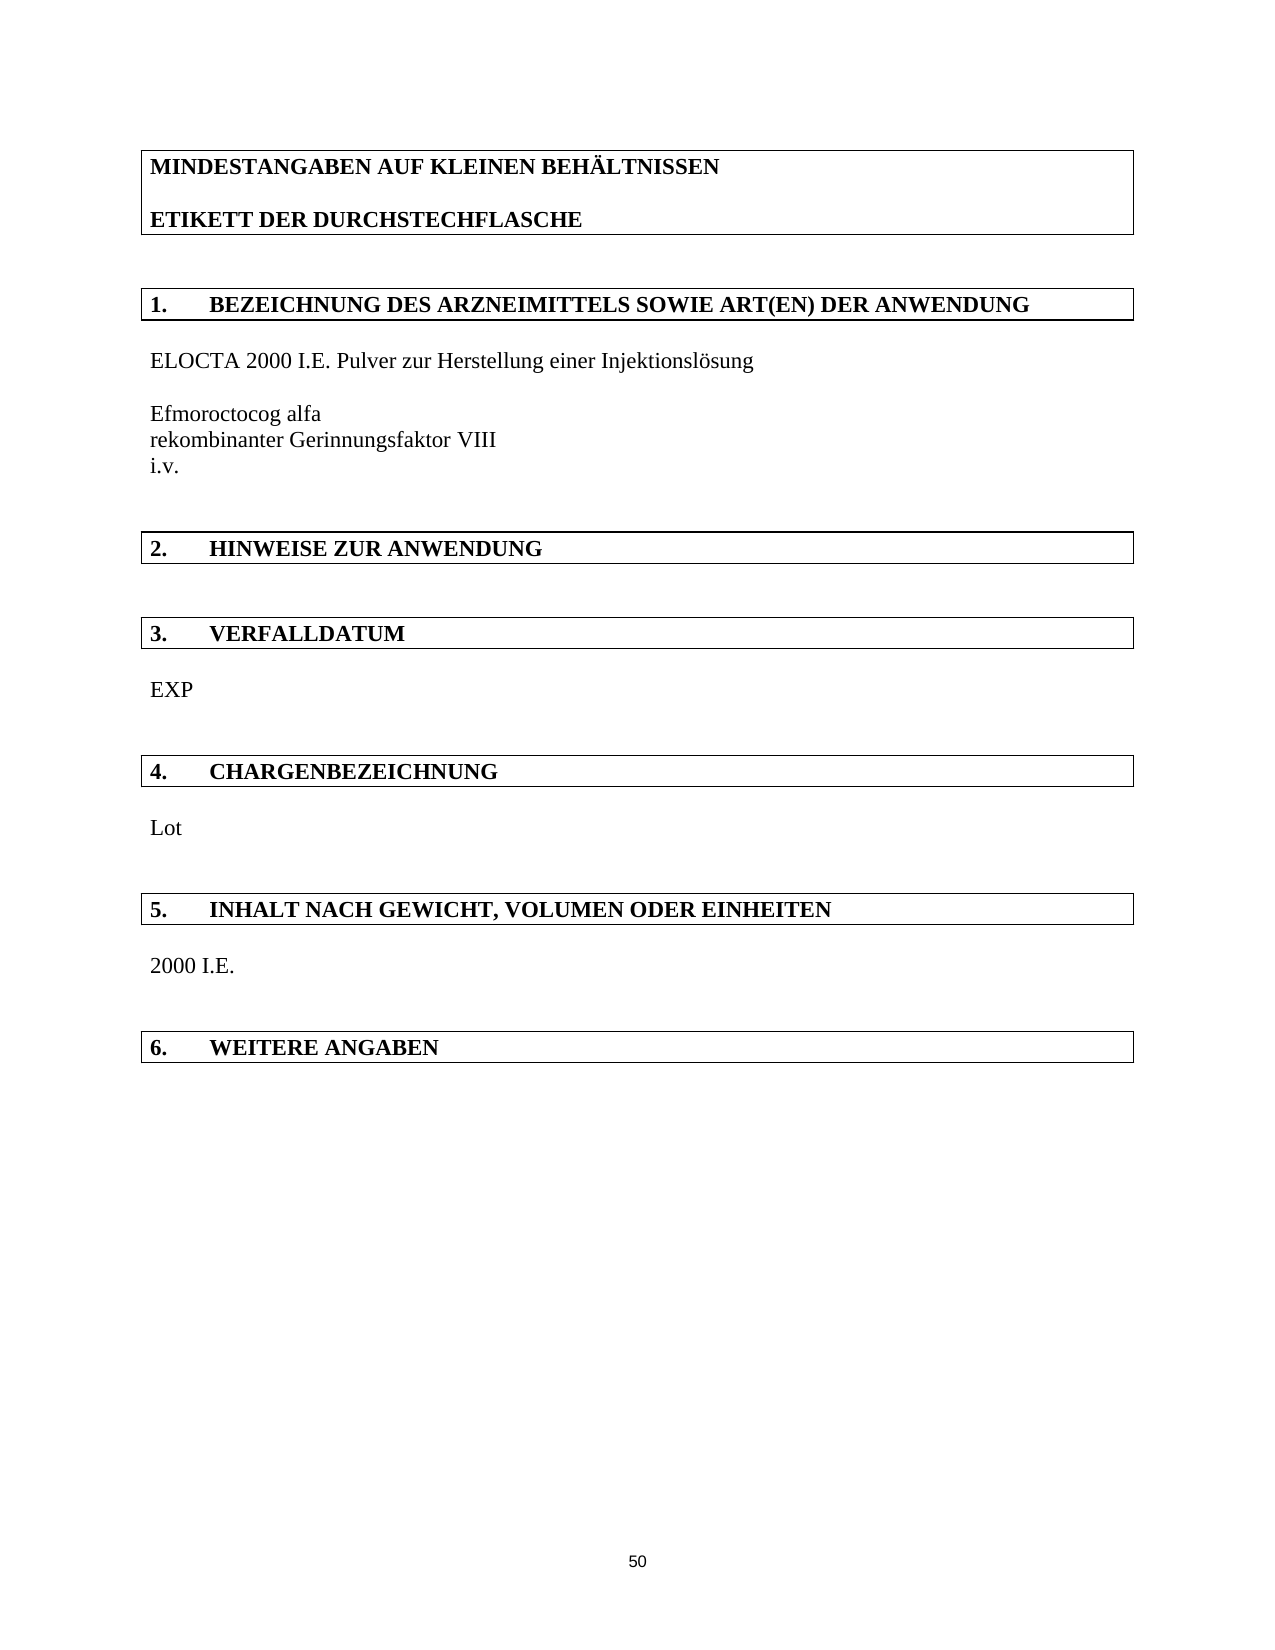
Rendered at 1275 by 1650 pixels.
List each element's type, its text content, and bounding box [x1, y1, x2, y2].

text EXP [150, 676, 1125, 702]
text 2000 I.E. [150, 952, 1113, 978]
text 1. BEZEICHNUNG DES ARZNEIMITTELS SOWIE ART(EN) DER ANWENDUNG [142, 289, 1133, 319]
text rekombinanter Gerinnungsfaktor VIII [150, 426, 1125, 452]
text 6. WEITERE ANGABEN [142, 1032, 1133, 1062]
text 3. VERFALLDATUM [142, 618, 1133, 648]
text Efmoroctocog alfa [150, 400, 1125, 426]
text ELOCTA 2000 I.E. Pulver zur Herstellung einer Injektionslösung [150, 347, 1125, 373]
text MINDESTANGABEN AUF KLEINEN BEHÄLTNISSEN [142, 151, 1133, 179]
text ETIKETT DER DURCHSTECHFLASCHE [142, 203, 1133, 234]
text 5. INHALT NACH GEWICHT, VOLUMEN ODER EINHEITEN [142, 894, 1133, 924]
text Lot [150, 814, 1113, 840]
text i.v. [150, 452, 1125, 479]
text 4. CHARGENBEZEICHNUNG [142, 756, 1133, 786]
text 2. HINWEISE ZUR ANWENDUNG [142, 533, 1133, 563]
